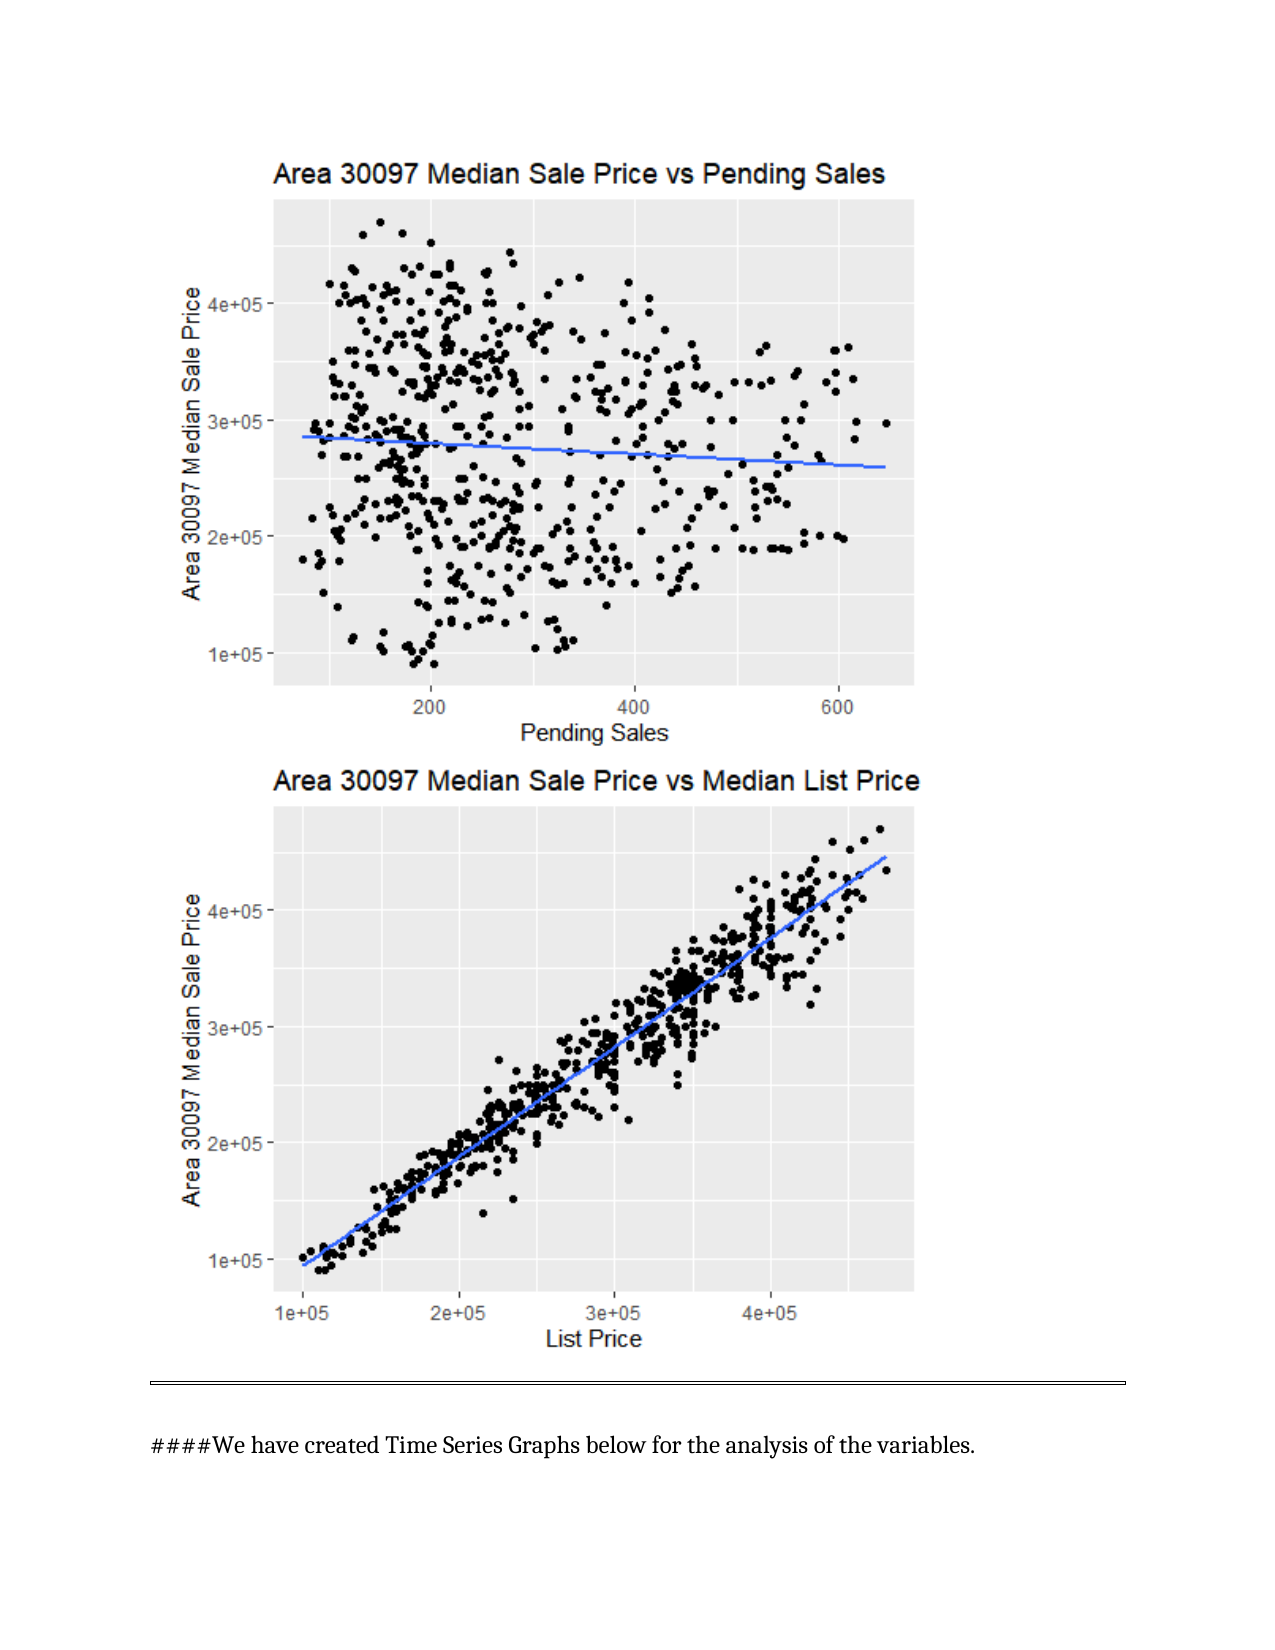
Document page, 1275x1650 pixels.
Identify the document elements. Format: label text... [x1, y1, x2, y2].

text ####We have created Time Series Graphs below for the analysis of the variables. [150, 1431, 1125, 1460]
picture [168, 150, 927, 1363]
